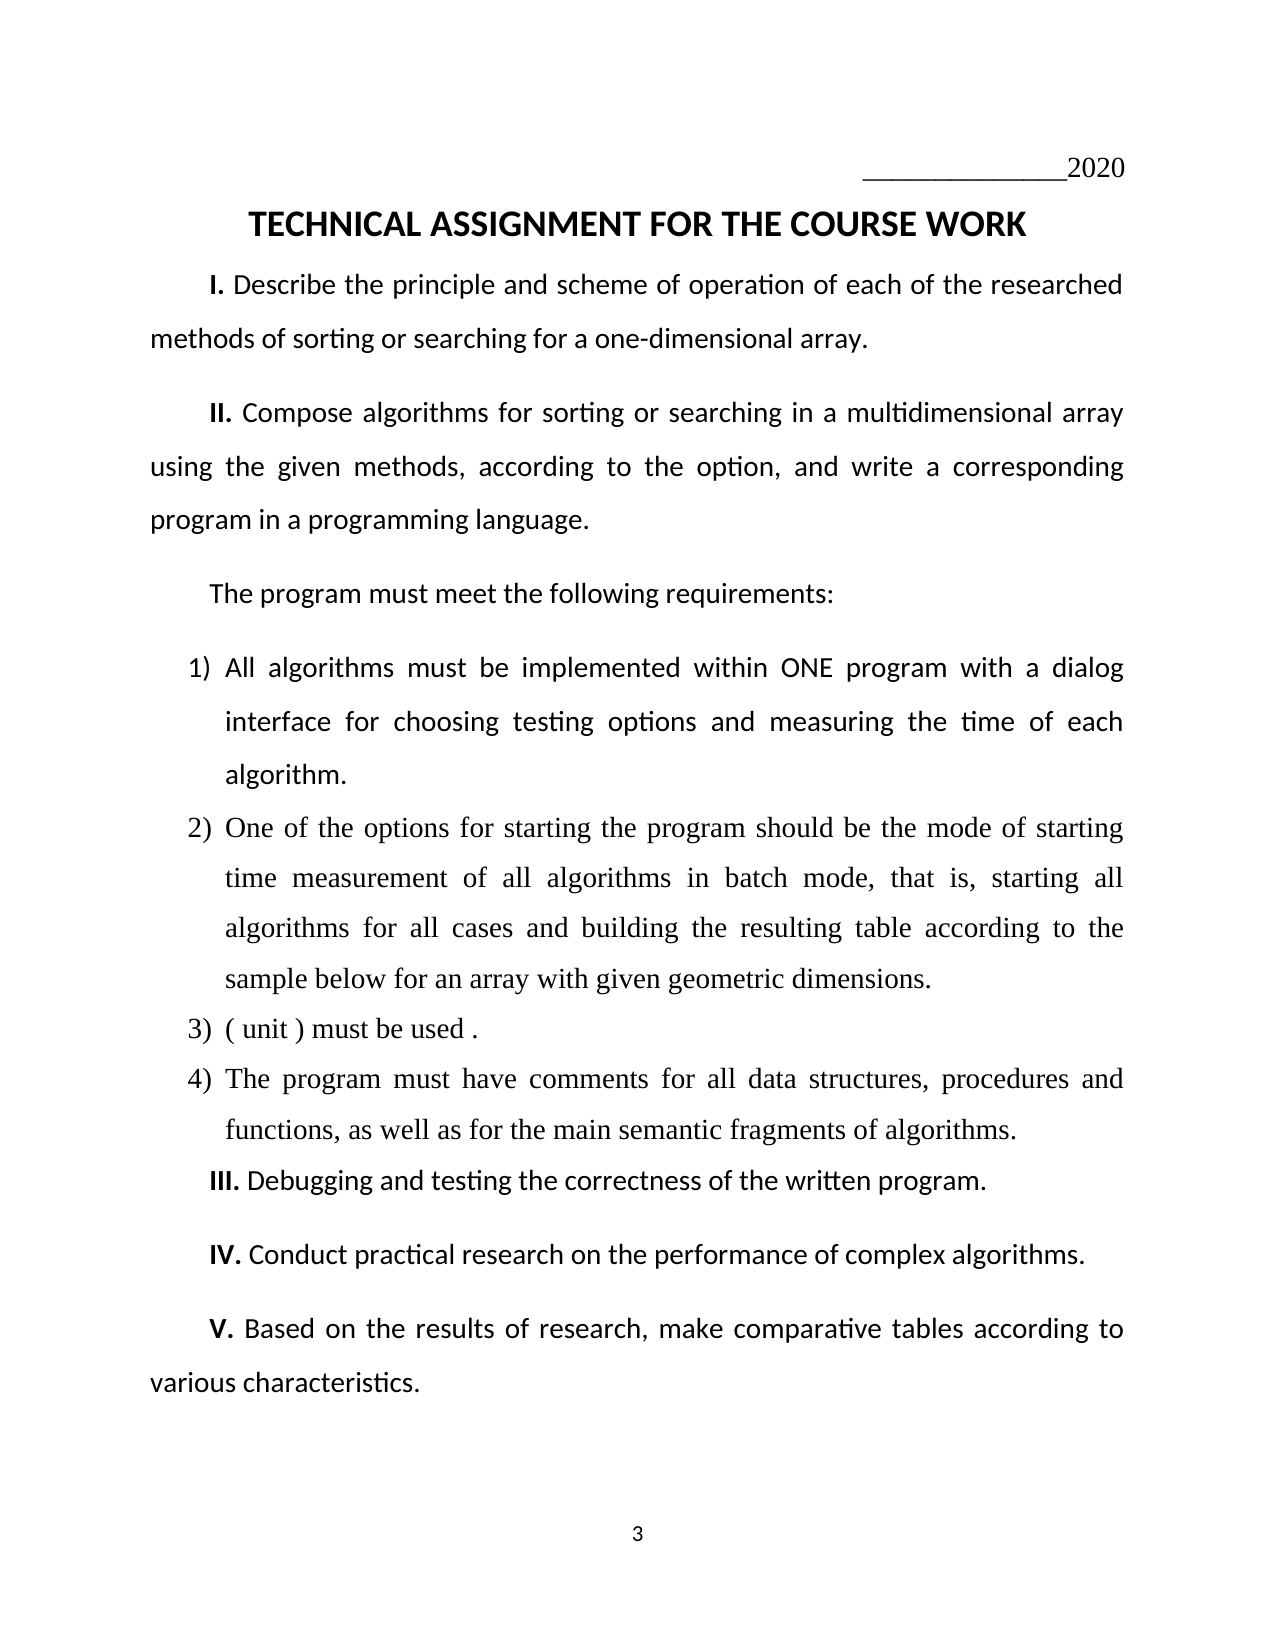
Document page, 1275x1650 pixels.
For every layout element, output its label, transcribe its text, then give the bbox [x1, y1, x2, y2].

text IV. Conduct practical research on the performance of complex algorithms. [150, 1236, 1125, 1272]
list All algorithms must be implemented within ONE program with a dialog interface for choosing testing options and measuring the time of each algorithm. [187, 649, 1125, 792]
list ( unit ) must be used . [187, 1011, 1125, 1045]
list One of the options for starting the program should be the mode of starting time measurement of all algorithms in batch mode, that is, starting all algorithms for all cases and building the resulting table according to the sample below for an array with given geometric dimensions. [187, 810, 1125, 994]
text V. Based on the results of research, make comparative tables according to various characteristics. [150, 1311, 1125, 1400]
text II. Compose algorithms for sorting or searching in a multidimensional array using the given methods, according to the option, and write a corresponding program in a programming language. [150, 394, 1125, 537]
text I. Describe the principle and scheme of operation of each of the researched methods of sorting or searching for a one-dimensional array. [150, 266, 1125, 356]
text III. Debugging and testing the correctness of the written program. [150, 1162, 1125, 1198]
list The program must have comments for all data structures, procedures and functions, as well as for the main semantic fragments of algorithms. [187, 1061, 1125, 1145]
text TECHNICAL ASSIGNMENT FOR THE COURSE WORK [150, 200, 1125, 246]
text ______________2020 [460, 150, 1125, 183]
text The program must meet the following requirements: [150, 575, 1125, 611]
